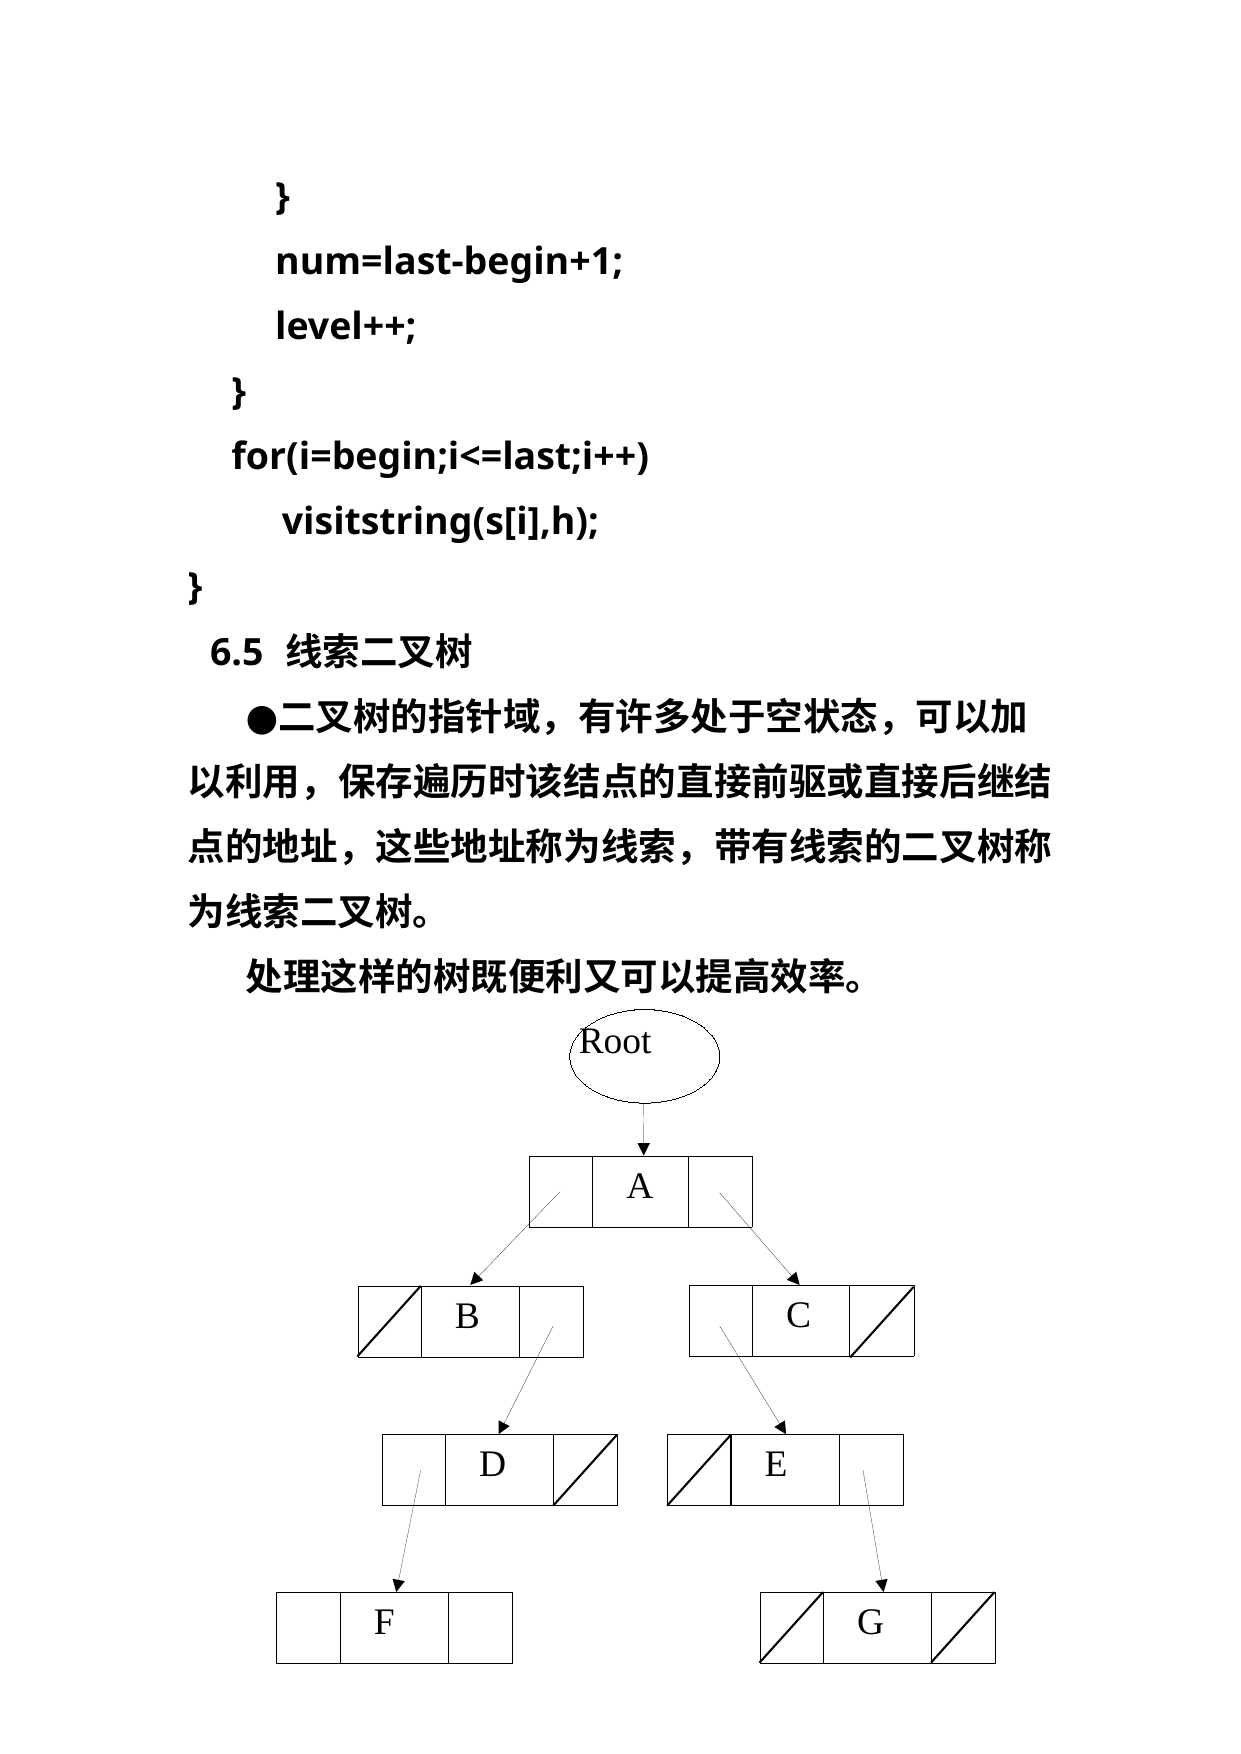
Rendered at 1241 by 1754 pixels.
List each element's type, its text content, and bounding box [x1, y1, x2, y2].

text for(i=begin;i<=last;i++) [187, 422, 1053, 487]
text num=last-begin+1; [187, 227, 1053, 292]
list 线索二叉树 [210, 617, 1053, 682]
text visitstring(s[i],h); [187, 487, 1053, 552]
list 处理这样的树既便利又可以提高效率。 [245, 942, 1053, 1007]
list ●二叉树的指针域，有许多处于空状态，可以加 [245, 682, 1053, 747]
text 以利用，保存遍历时该结点的直接前驱或直接后继结点的地址，这些地址称为线索，带有线索的二叉树称为线索二叉树。 [187, 747, 1053, 942]
text level++; [187, 292, 1053, 357]
text } [187, 357, 1053, 422]
text } [187, 552, 1053, 617]
text } [187, 162, 1053, 227]
